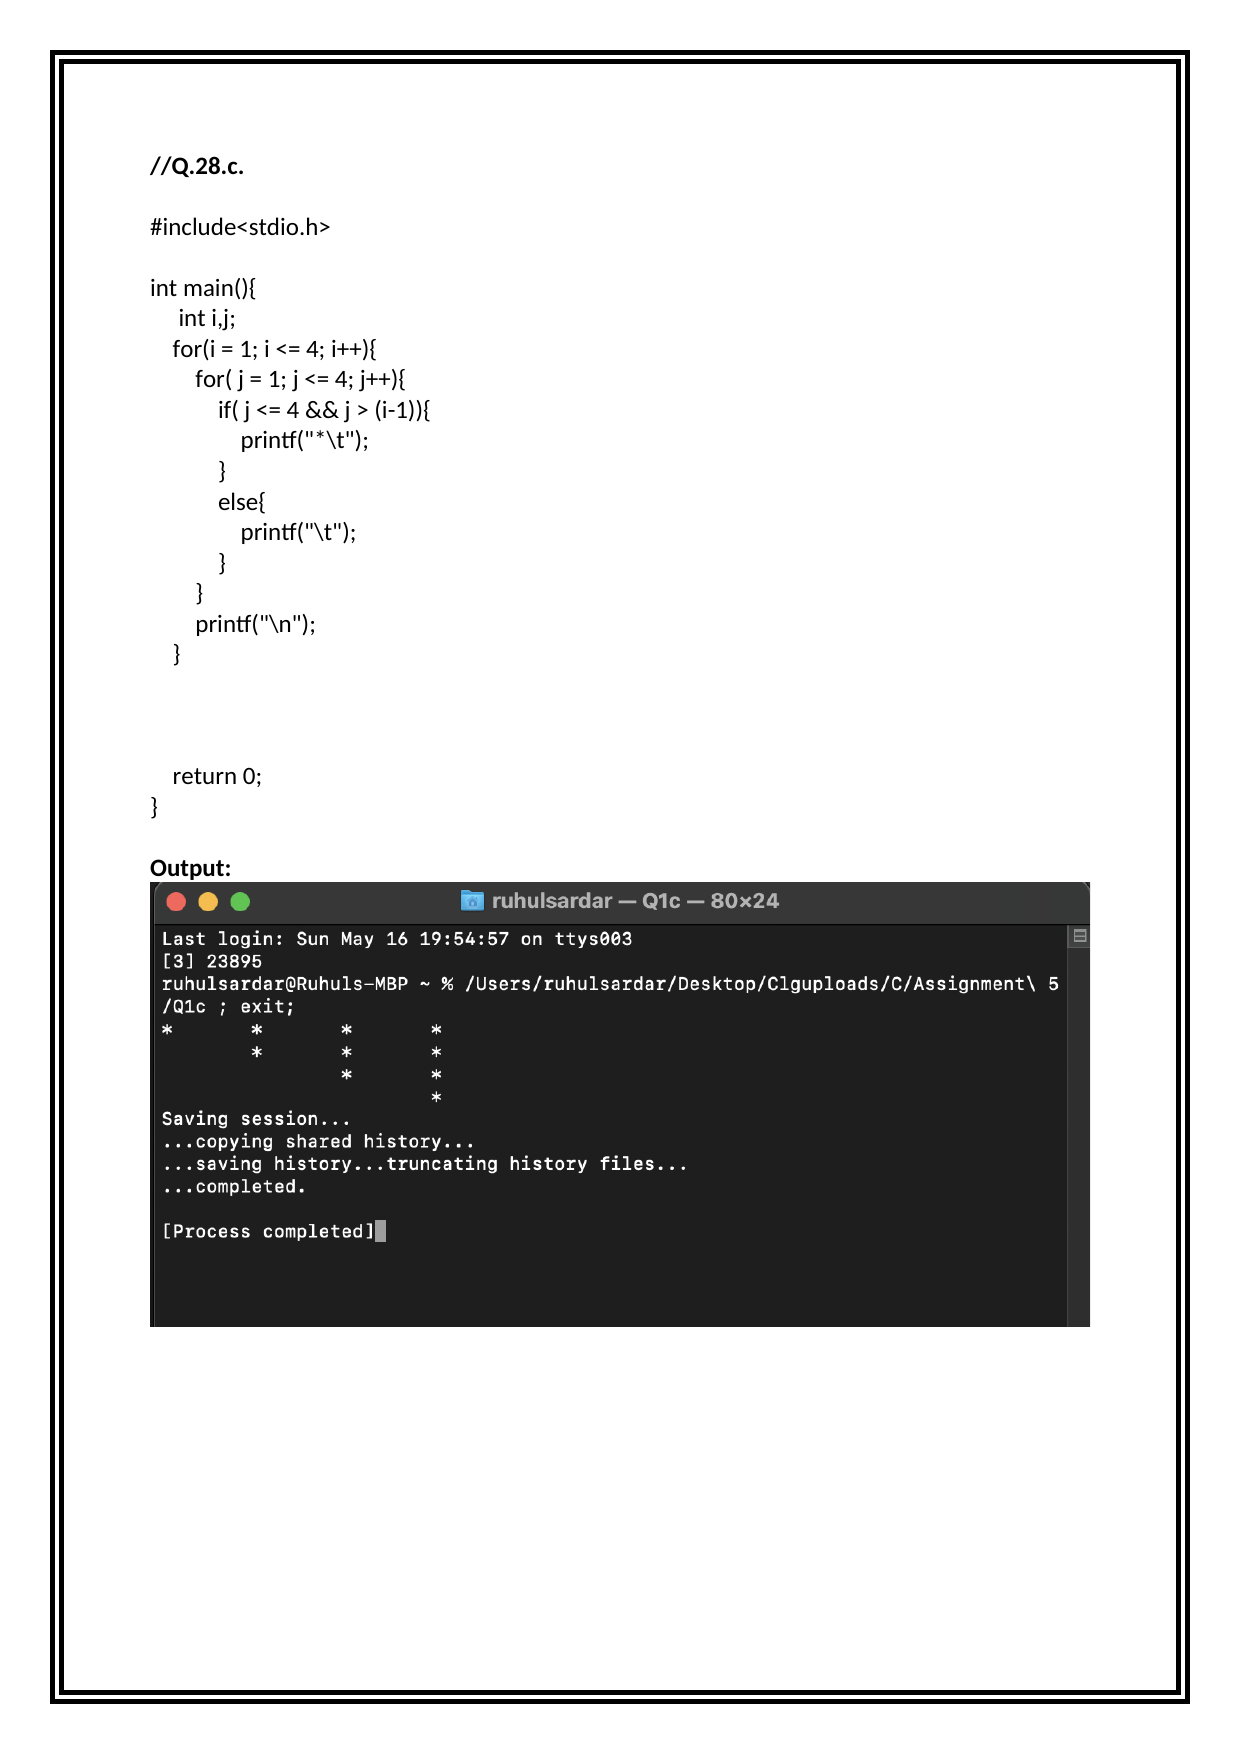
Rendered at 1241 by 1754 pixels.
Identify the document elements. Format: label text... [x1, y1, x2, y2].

text //Q.28.c. [150, 150, 1090, 181]
text int i,j; [150, 303, 1090, 333]
text printf("\n"); [150, 608, 1090, 638]
text printf("\t"); [150, 516, 1090, 547]
text } [150, 547, 1090, 577]
text #include<stdio.h> [150, 211, 1090, 242]
text int main(){ [150, 272, 1090, 303]
text if( j <= 4 && j > (i-1)){ [150, 394, 1090, 425]
text } [150, 791, 1090, 821]
text return 0; [150, 760, 1090, 791]
text } [150, 455, 1090, 486]
text for(i = 1; i <= 4; i++){ [150, 333, 1090, 364]
text } [150, 638, 1090, 669]
text printf("*\t"); [150, 425, 1090, 455]
text for( j = 1; j <= 4; j++){ [150, 364, 1090, 394]
text } [150, 577, 1090, 608]
text Output: [150, 852, 1090, 882]
text else{ [150, 486, 1090, 516]
picture [150, 882, 1091, 1327]
